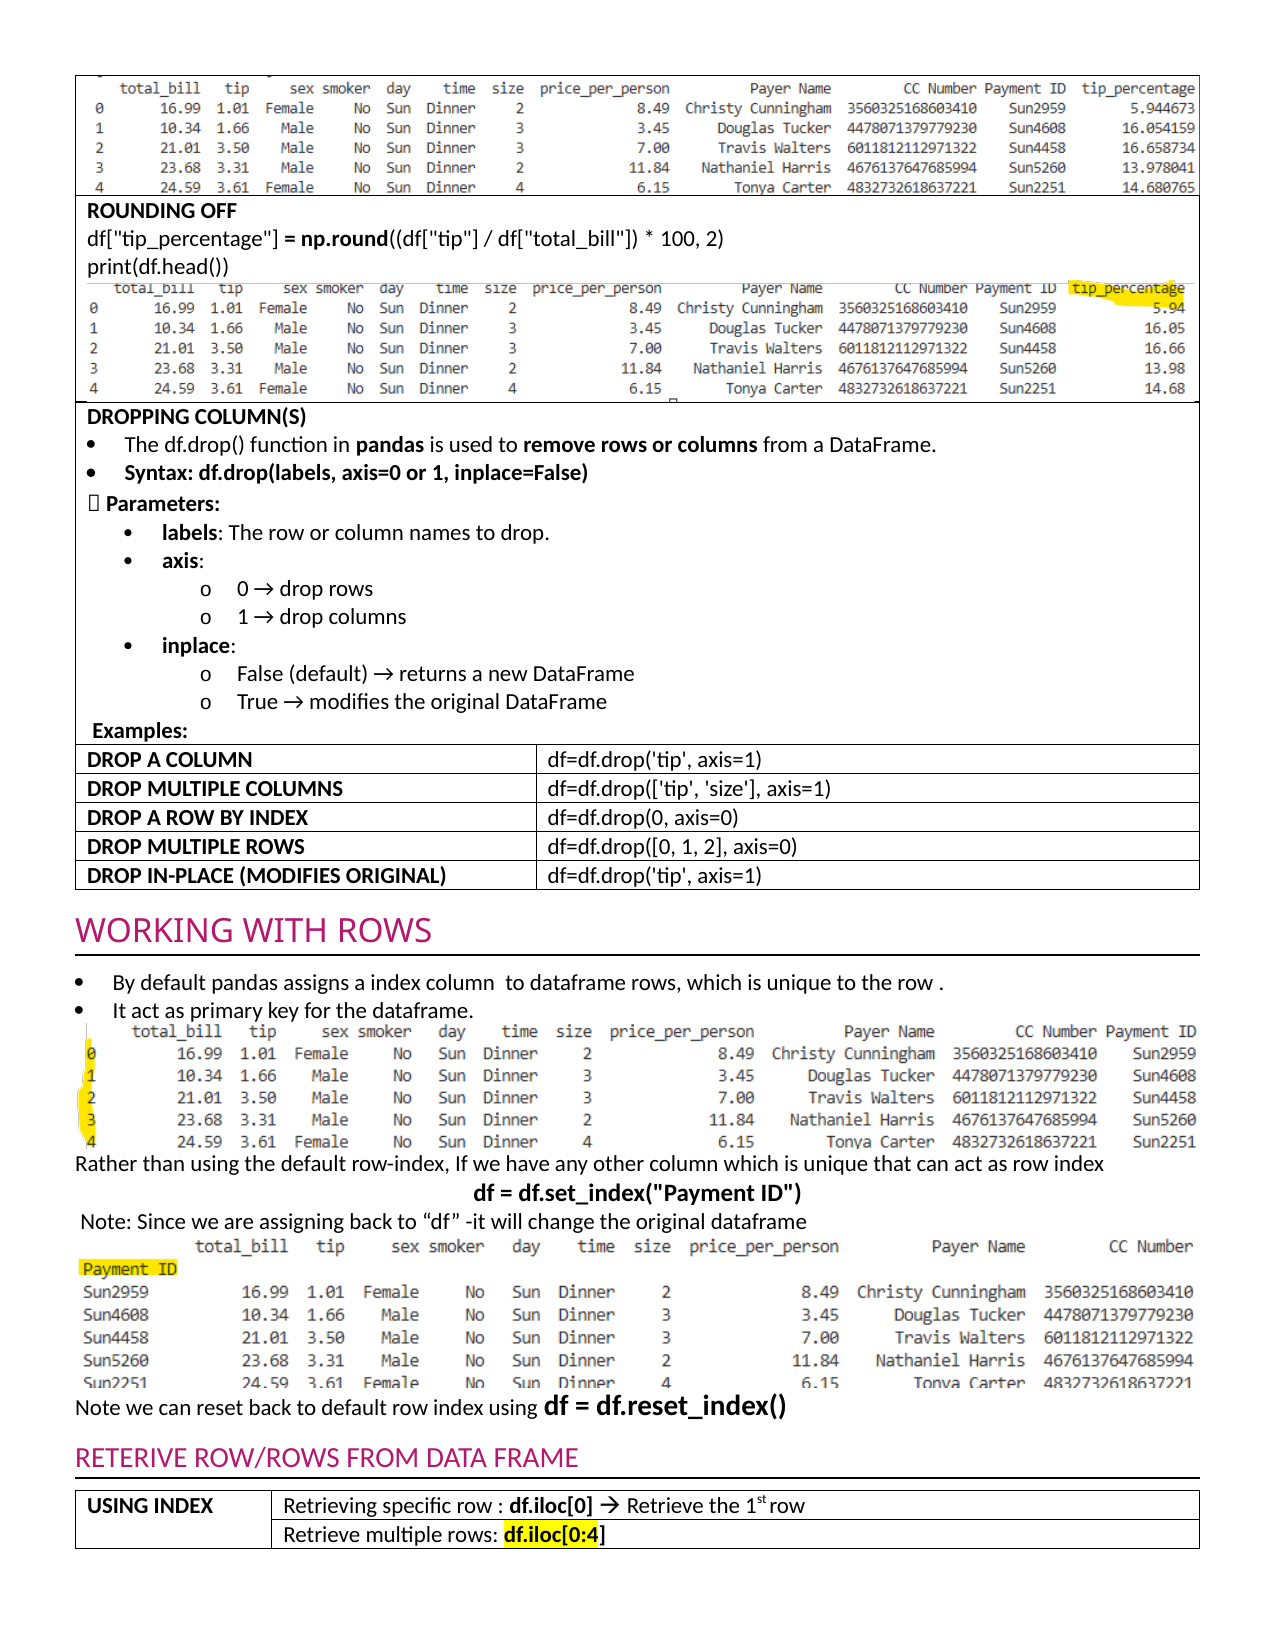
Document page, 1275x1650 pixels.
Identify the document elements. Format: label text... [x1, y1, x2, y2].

table_cell DROP A ROW BY INDEX [76, 803, 536, 831]
list It act as primary key for the dataframe. [75, 996, 1200, 1023]
table_cell DROP IN-PLACE (MODIFIES ORIGINAL) [76, 861, 536, 889]
table_cell df=df.drop(0, axis=0) [537, 803, 1199, 831]
picture [75, 1235, 1200, 1388]
picture [86, 76, 1200, 195]
text df = df.set_index("Payment ID") [75, 1177, 1200, 1207]
table_cell df=df.drop('tip', axis=1) [537, 745, 1199, 773]
table_header USING INDEX [76, 1491, 271, 1548]
picture [75, 1023, 1200, 1149]
table_cell df=df.drop(['tip', 'size'], axis=1) [537, 774, 1199, 802]
table_cell DROP A COLUMN [76, 745, 536, 773]
table_cell DROP MULTIPLE ROWS [76, 832, 536, 860]
table_cell DROPPING COLUMN(S) The df.drop() function in pandas is used to remove rows or columns from a DataFrame. Syntax: df.drop(labels, axis=0 or 1, inplace=False) 🔹 Parameters: labels: The row or column names to drop. axis: 0 → drop rows 1 → drop columns inplace: False (default) → returns a new DataFrame True → modifies the original DataFrame Examples: [76, 403, 1199, 744]
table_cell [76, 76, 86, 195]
table_cell ROUNDING OFF df["tip_percentage"] = np.round((df["tip"] / df["total_bill"]) * 100, 2) print(df.head()) [76, 196, 1199, 401]
text Note: Since we are assigning back to “df” -it will change the original dataframe [75, 1207, 1200, 1235]
subtitle RETERIVE ROW/ROWS FROM DATA FRAME [75, 1439, 1200, 1477]
table_cell DROP MULTIPLE COLUMNS [76, 774, 536, 802]
table_cell df=df.drop('tip', axis=1) [537, 861, 1199, 889]
picture [86, 280, 1195, 402]
table_header Retrieving specific row : df.iloc[0] Retrieve the 1st row [272, 1491, 1199, 1519]
text Rather than using the default row-index, If we have any other column which is unique that can act as row index [75, 1149, 1200, 1177]
text Note we can reset back to default row index using df = df.reset_index() [75, 1388, 1200, 1423]
table_cell Retrieve multiple rows: df.iloc[0:4] [598, 1520, 1199, 1548]
table_cell Retrieve multiple rows: df.iloc[0:4] [272, 1520, 504, 1548]
table_cell df=df.drop([0, 1, 2], axis=0) [537, 832, 1199, 860]
list By default pandas assigns a index column to dataframe rows, which is unique to the row . [75, 968, 1200, 996]
subtitle WORKING WITH ROWS [75, 907, 1200, 954]
